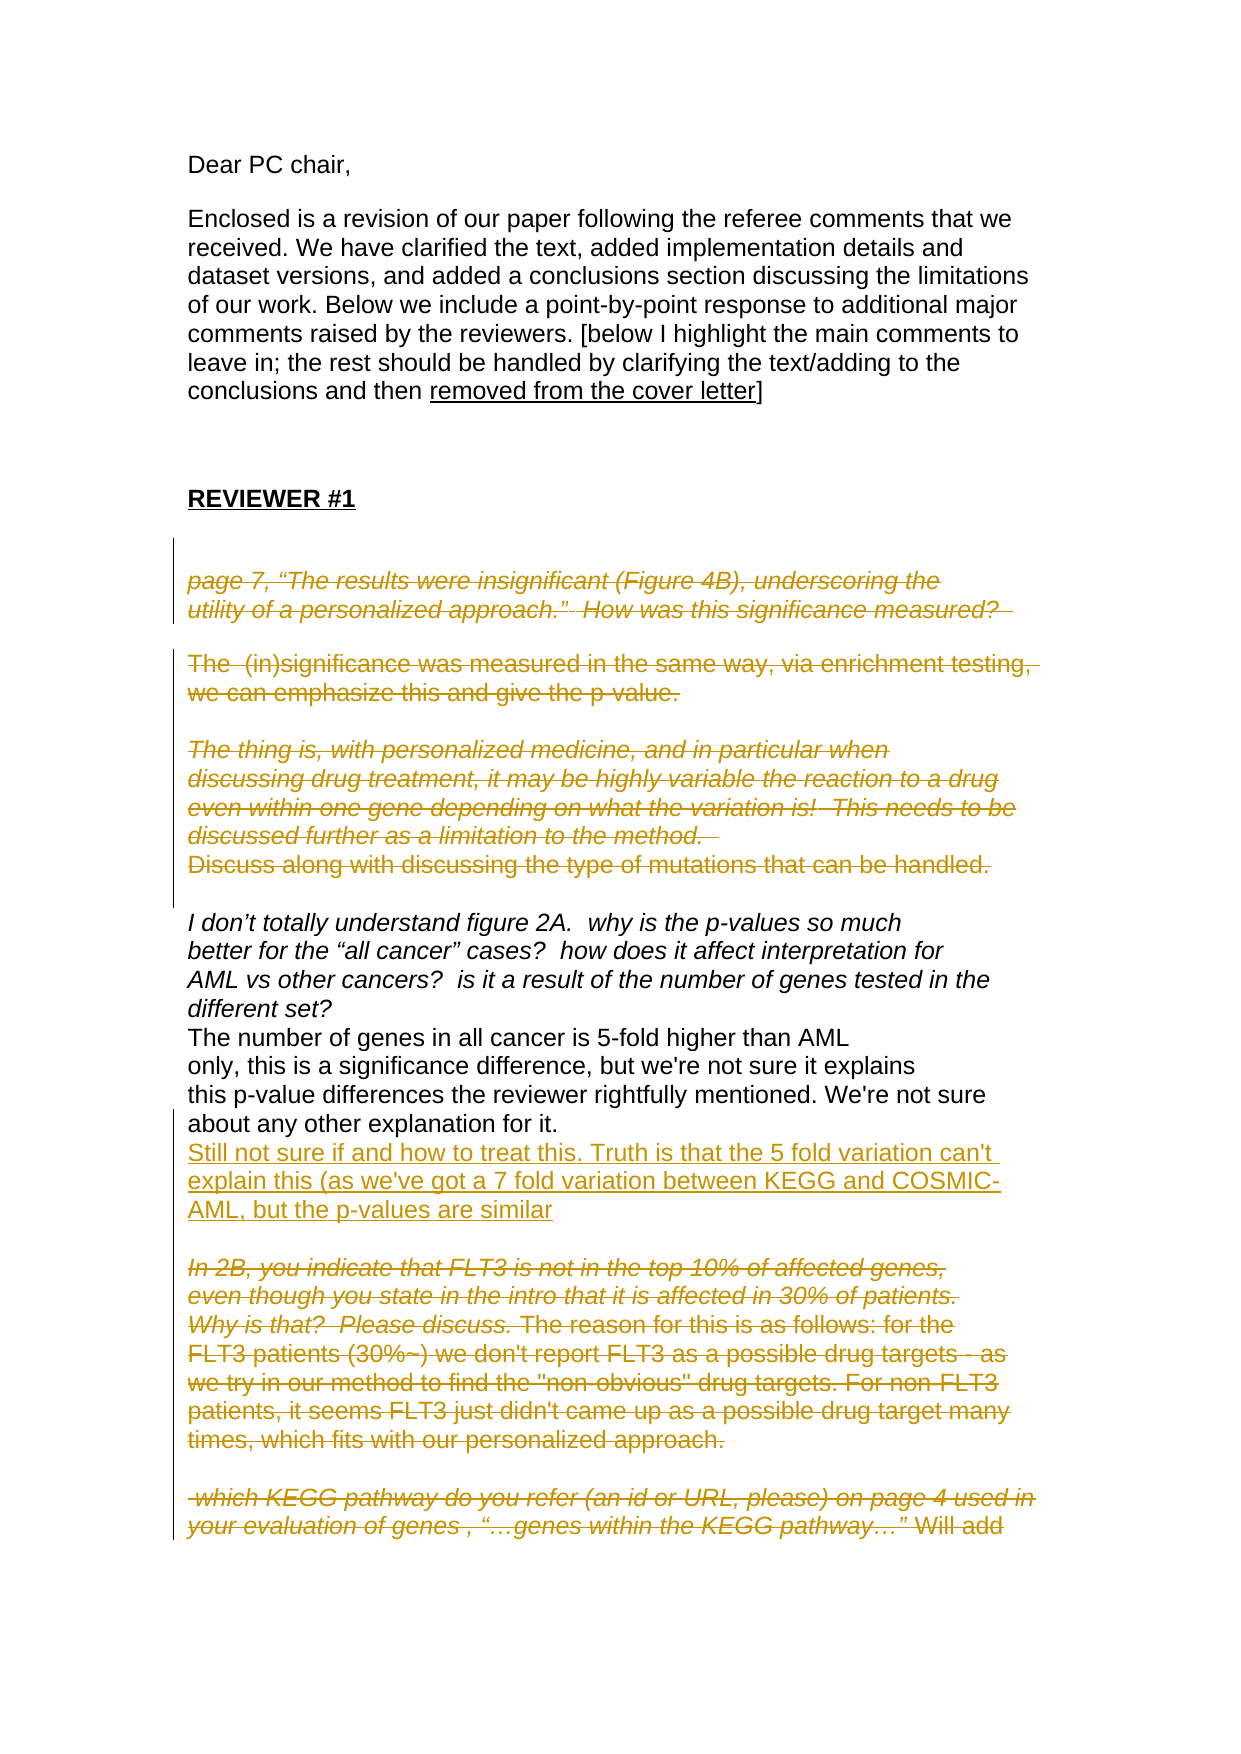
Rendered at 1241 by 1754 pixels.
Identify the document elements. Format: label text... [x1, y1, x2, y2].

text I don’t totally understand figure 2A. why is the p-values so much better for the “all cancer” cases? how does it affect interpretation for AML vs other cancers? is it a result of the number of genes tested in the different set? [187, 879, 1053, 1022]
text Enclosed is a revision of our paper following the referee comments that we received. We have clarified the text, added implementation details and dataset versions, and added a conclusions section discussing the limitations of our work. Below we include a point-by-point response to additional major comments raised by the reviewers. [below I highlight the main comments to leave in; the rest should be handled by clarifying the text/adding to the conclusions and then removed from the cover letter] [187, 204, 1053, 405]
text The number of genes in all cancer is 5-fold higher than AML only, this is a significance difference, but we're not sure it explains this p-value differences the reviewer rightfully mentioned. We're not sure about any other explanation for it. [187, 1022, 1053, 1137]
text REVIEWER #1 [187, 484, 1053, 512]
text Dear PC chair, [187, 150, 1053, 179]
